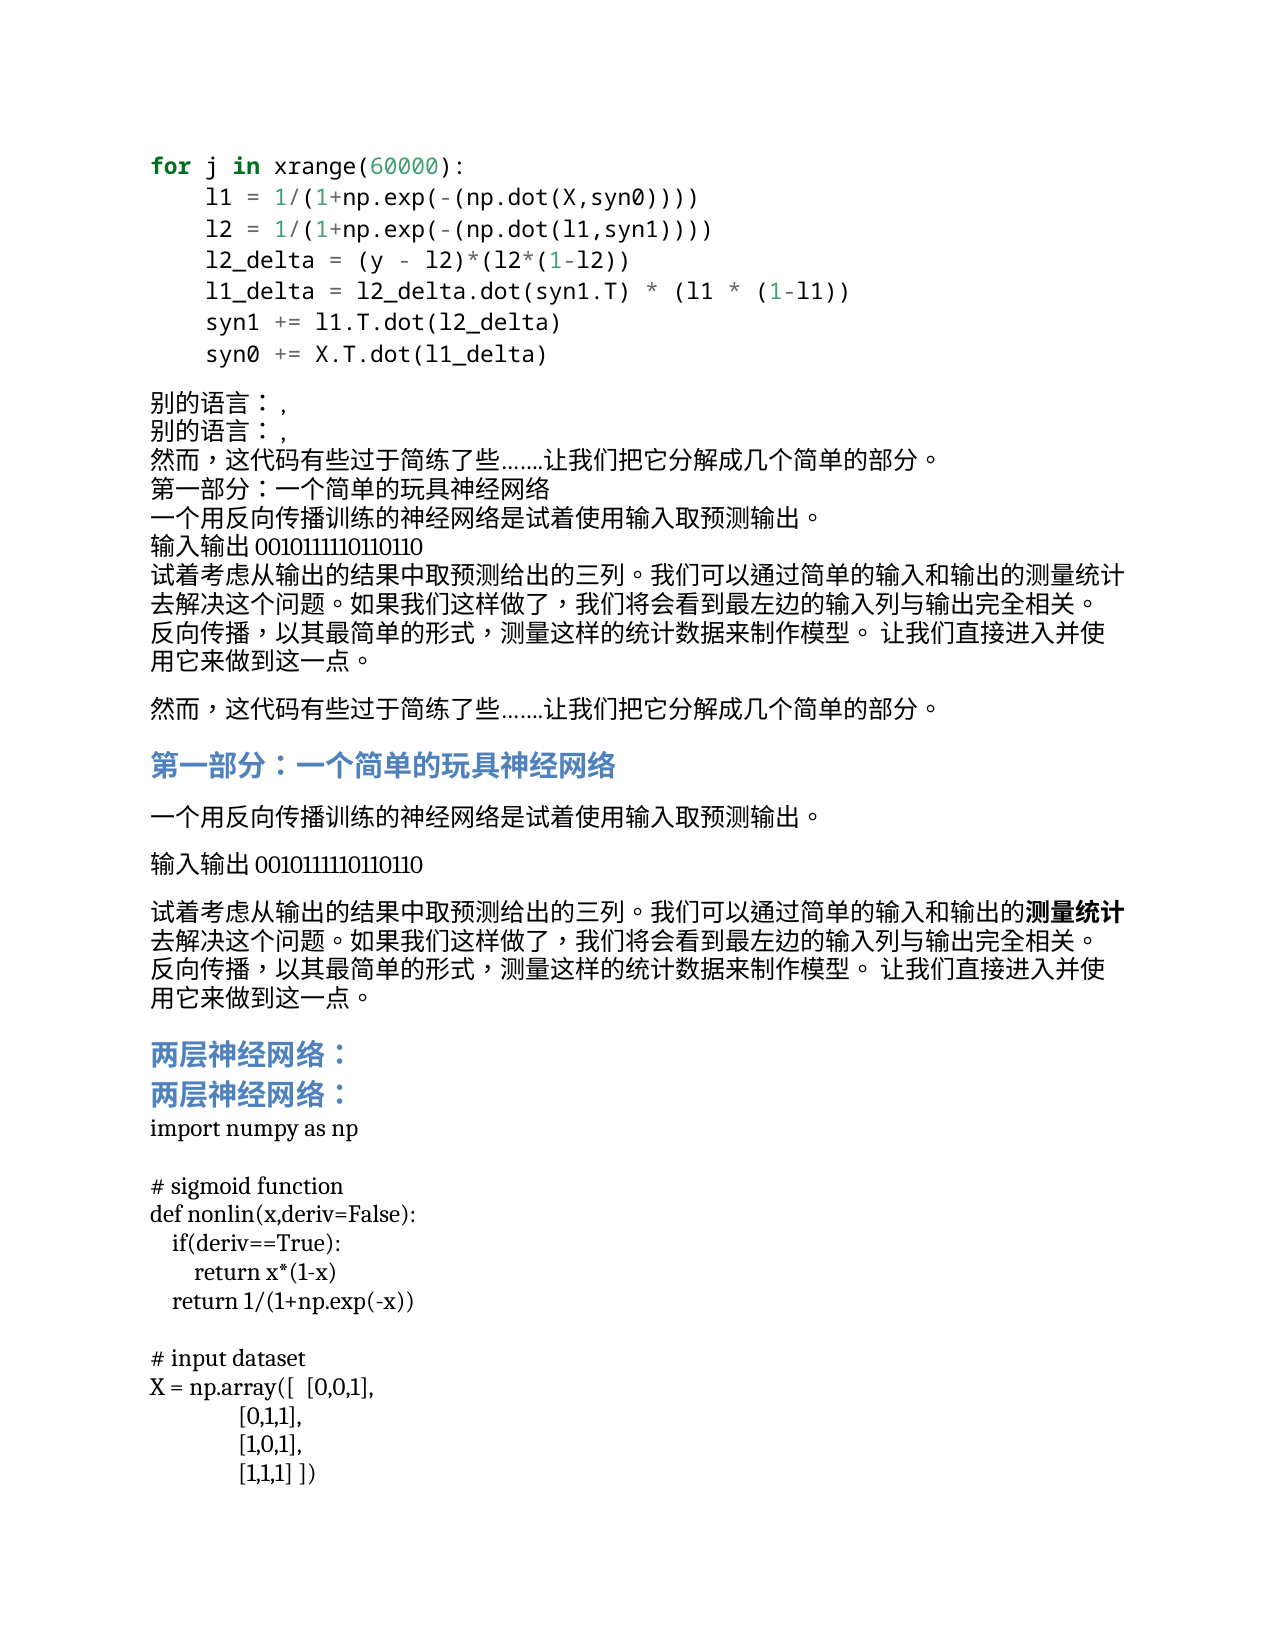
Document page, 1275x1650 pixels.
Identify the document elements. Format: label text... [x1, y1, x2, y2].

text 然而，这代码有些过于简练了些…….让我们把它分解成几个简单的部分。 [150, 696, 1125, 724]
subtitle 两层神经网络： 两层神经网络： [150, 1035, 1125, 1114]
text 试着考虑从输出的结果中取预测给出的三列。我们可以通过简单的输入和输出的测量统计去解决这个问题。如果我们这样做了，我们将会看到最左边的输入列与输出完全相关。 反向传播，以其最简单的形式，测量这样的统计数据来制作模型。 让我们直接进入并使用它来做到这一点。 [150, 899, 1125, 1014]
text 一个用反向传播训练的神经网络是试着使用输入取预测输出。 [150, 804, 1125, 833]
text 输入输出0010111110110110 [150, 851, 1125, 880]
subtitle 第一部分：一个简单的玩具神经网络 [150, 745, 1125, 785]
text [150, 1114, 1125, 1488]
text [150, 150, 1125, 369]
text 别的语言： , 别的语言： , 然而，这代码有些过于简练了些…….让我们把它分解成几个简单的部分。 第一部分：一个简单的玩具神经网络 一个用反向传播训练的神经网络是试着使用输入取预测输出。 输入输出0010111110110110 试着考虑从输出的结果中取预测给出的三列。我们可以通过简单的输入和输出的测量统计去解决这个问题。如果我们这样做了，我们将会看到最左边的输入列与输出完全相关。 反向传播，以其最简单的形式，测量这样的统计数据来制作模型。 让我们直接进入并使用它来做到这一点。 [150, 389, 1125, 677]
